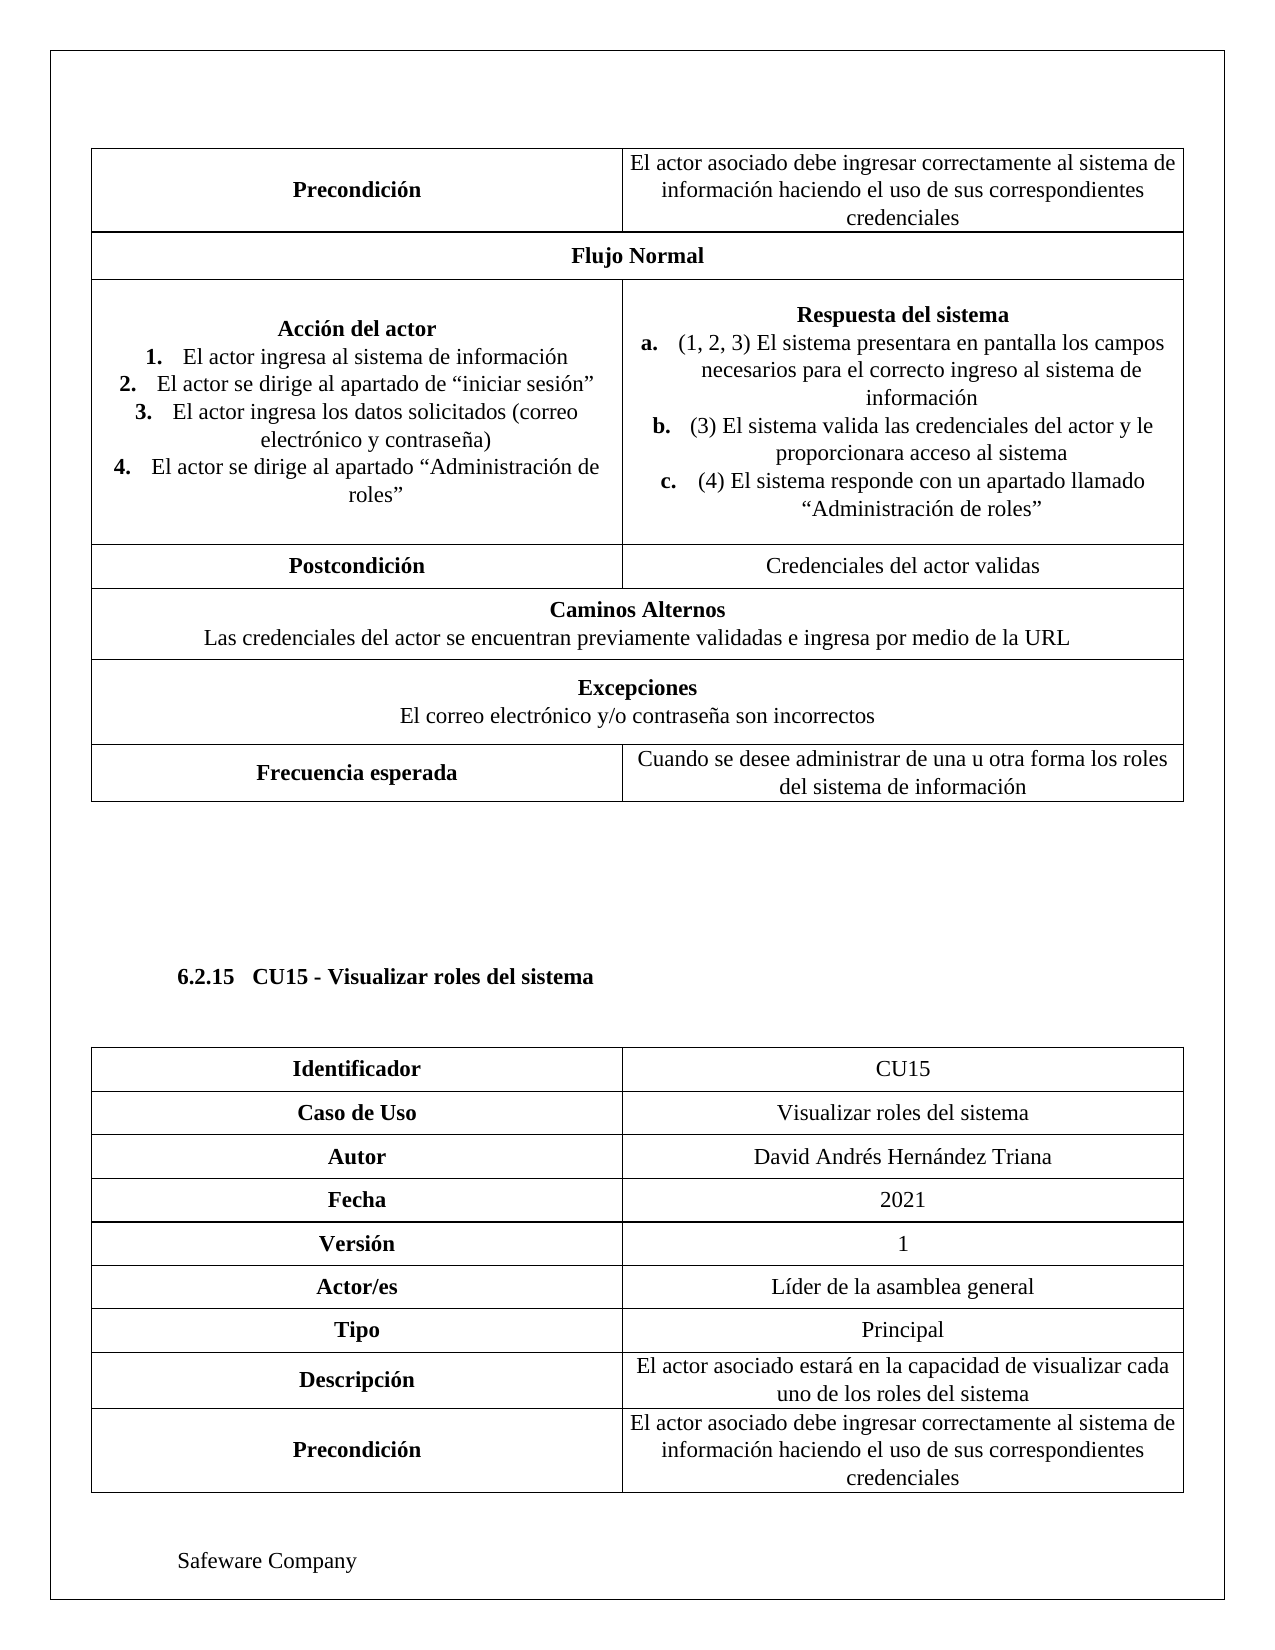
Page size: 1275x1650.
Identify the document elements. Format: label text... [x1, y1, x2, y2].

table_cell Descripción [92, 1353, 622, 1408]
table_cell Visualizar roles del sistema [623, 1092, 1183, 1134]
table_cell 1 [623, 1223, 1183, 1265]
table_cell El actor asociado debe ingresar correctamente al sistema de información haciendo el uso de sus correspondientes credenciales [623, 1409, 1183, 1492]
table_cell 2021 [623, 1179, 1183, 1221]
table_cell Actor/es [92, 1266, 622, 1308]
table_cell Cuando se desee administrar de una u otra forma los roles del sistema de información [623, 745, 1183, 801]
table_cell Acción del actor El actor ingresa al sistema de información El actor se dirige al apartado de “iniciar sesión” El actor ingresa los datos solicitados (correo electrónico y contraseña) El actor se dirige al apartado “Administración de roles” [92, 280, 622, 543]
table_cell Caso de Uso [92, 1092, 622, 1134]
table_cell El actor asociado estará en la capacidad de visualizar cada uno de los roles del sistema [623, 1353, 1183, 1408]
table_cell Precondición [92, 149, 622, 231]
table_cell Líder de la asamblea general [623, 1266, 1183, 1308]
table_cell Postcondición [92, 545, 622, 588]
table_cell Principal [623, 1309, 1183, 1352]
table_cell David Andrés Hernández Triana [623, 1135, 1183, 1178]
table_cell Autor [92, 1135, 622, 1178]
table_cell El actor asociado debe ingresar correctamente al sistema de información haciendo el uso de sus correspondientes credenciales [623, 149, 1183, 231]
table_cell Precondición [92, 1409, 622, 1492]
table_cell Tipo [92, 1309, 622, 1352]
table_header CU15 [623, 1048, 1183, 1091]
table_cell Credenciales del actor validas [623, 545, 1183, 588]
table_cell Frecuencia esperada [92, 745, 622, 801]
table_cell Caminos Alternos Las credenciales del actor se encuentran previamente validadas e ingresa por medio de la URL [92, 589, 1183, 659]
table_cell Versión [92, 1223, 622, 1265]
table_header Identificador [92, 1048, 622, 1091]
table_cell Excepciones El correo electrónico y/o contraseña son incorrectos [92, 660, 1183, 744]
table_cell Respuesta del sistema (1, 2, 3) El sistema presentara en pantalla los campos necesarios para el correcto ingreso al sistema de información (3) El sistema valida las credenciales del actor y le proporcionara acceso al sistema (4) El sistema responde con un apartado llamado “Administración de roles” [623, 280, 1183, 543]
table_cell Flujo Normal [92, 233, 1183, 279]
subtitle CU15 - Visualizar roles del sistema [177, 963, 1098, 989]
table_cell Fecha [92, 1179, 622, 1221]
